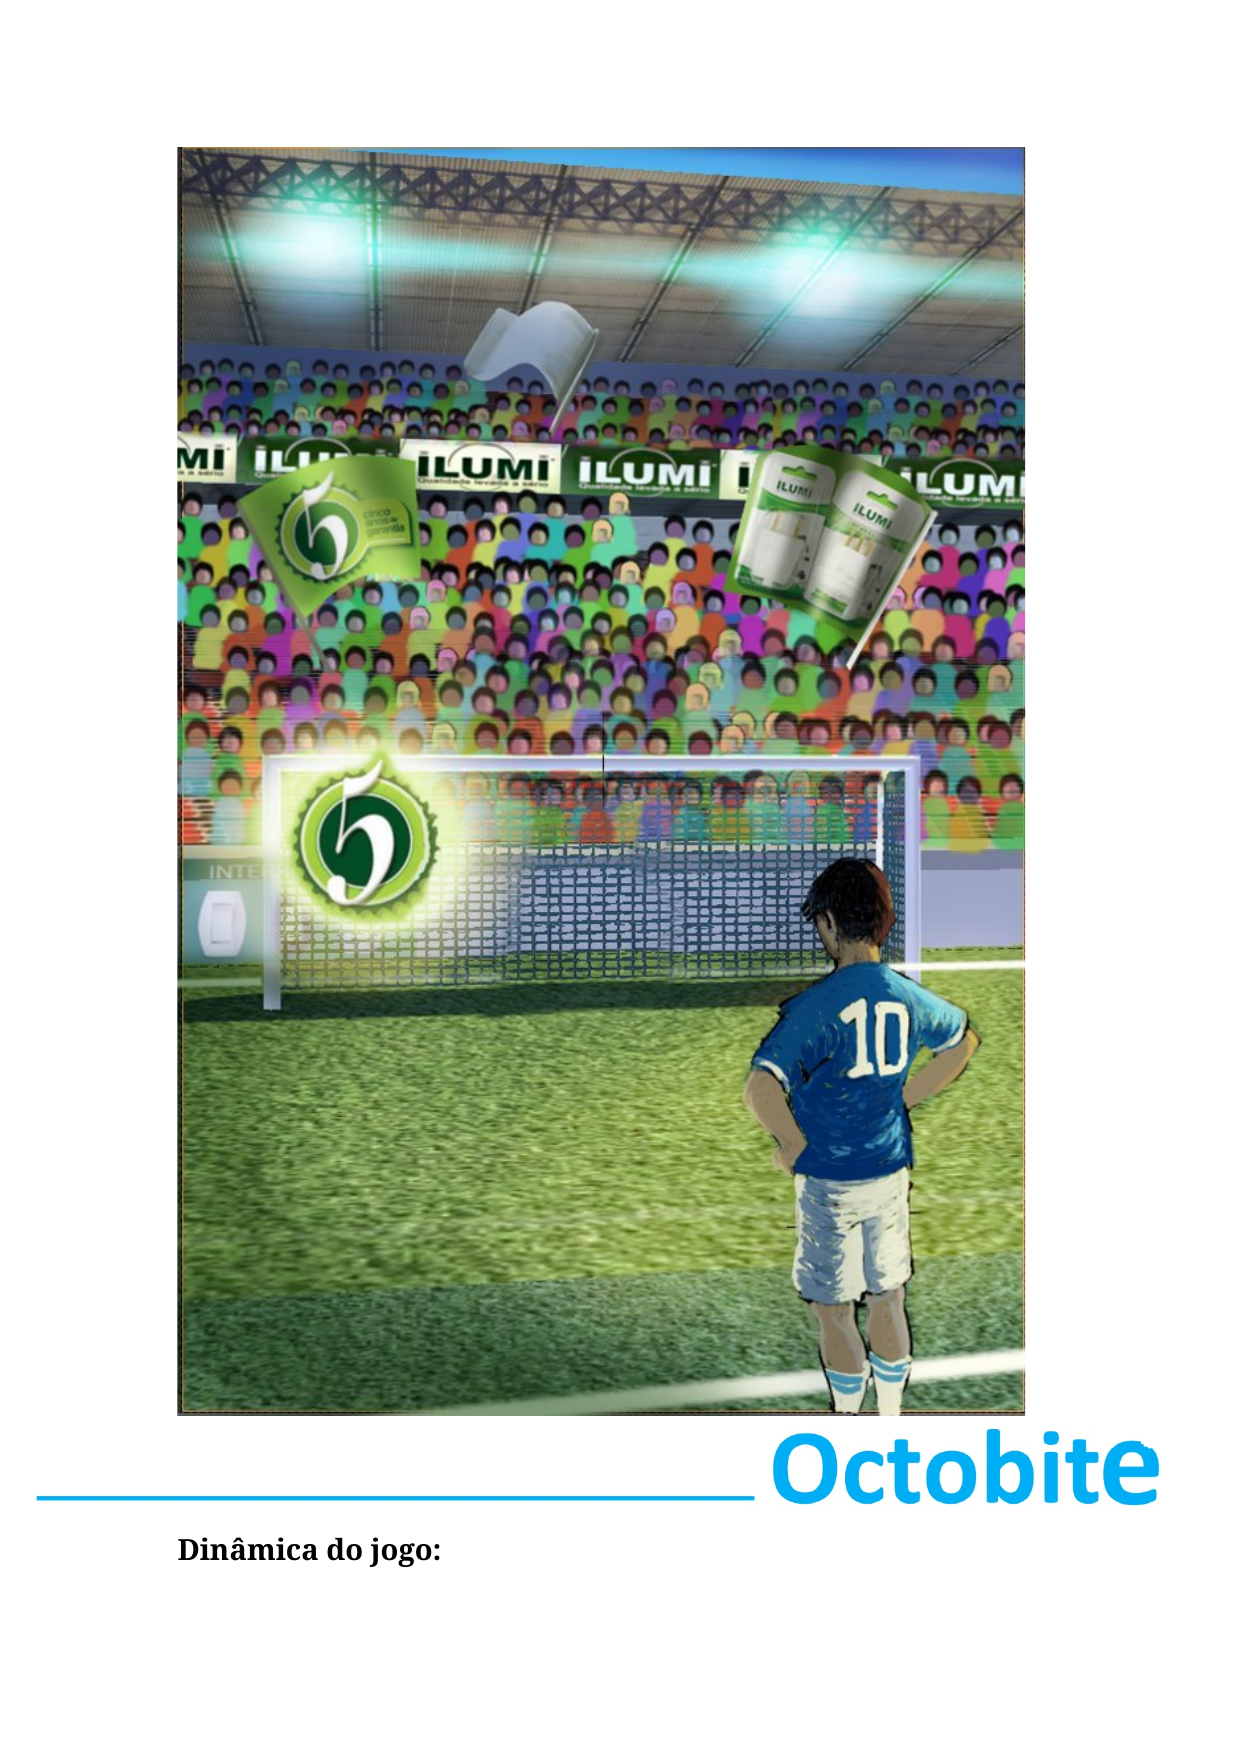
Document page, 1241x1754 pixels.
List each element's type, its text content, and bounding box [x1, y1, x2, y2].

picture [36, 147, 1240, 1754]
text Dinâmica do jogo: [177, 1529, 1063, 1569]
